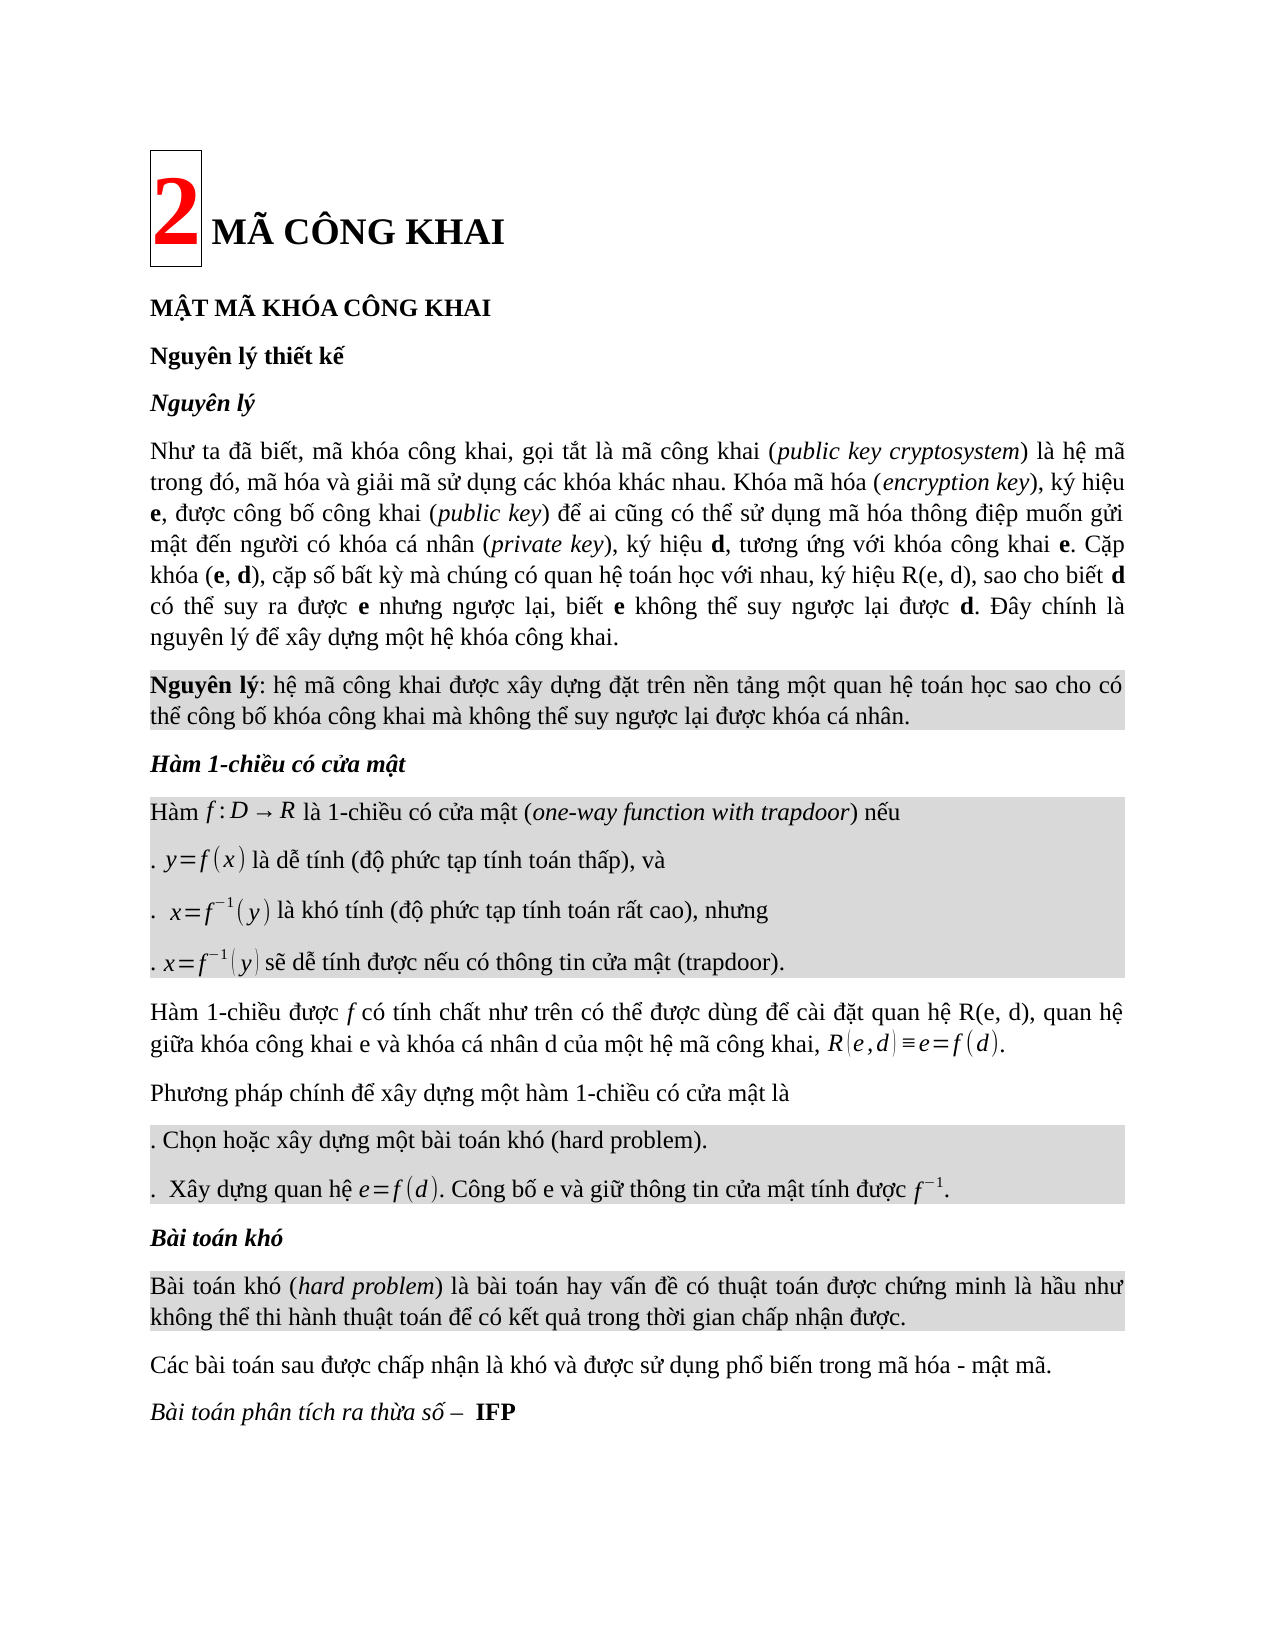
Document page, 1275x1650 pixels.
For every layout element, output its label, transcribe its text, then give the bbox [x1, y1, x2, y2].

text MẬT MÃ KHÓA CÔNG KHAI [150, 293, 1125, 322]
text Các bài toán sau được chấp nhận là khó và được sử dụng phổ biến trong mã hóa - mật mã. [150, 1350, 1125, 1378]
text Bài toán khó (hard problem) là bài toán hay vấn đề có thuật toán được chứng minh là hầu như không thể thi hành thuật toán để có kết quả trong thời gian chấp nhận được. [150, 1271, 1125, 1331]
text Nguyên lý thiết kế [150, 341, 1125, 369]
text Như ta đã biết, mã khóa công khai, gọi tắt là mã công khai (public key cryptosystem) là hệ mã trong đó, mã hóa và giải mã sử dụng các khóa khác nhau. Khóa mã hóa (encryption key), ký hiệu e, được công bố công khai (public key) để ai cũng có thể sử dụng mã hóa thông điệp muốn gửi mật đến người có khóa cá nhân (private key), ký hiệu d, tương ứng với khóa công khai e. Cặp khóa (e, d), cặp số bất kỳ mà chúng có quan hệ toán học với nhau, ký hiệu R(e, d), sao cho biết d có thể suy ra được e nhưng ngược lại, biết e không thể suy ngược lại được d. Đây chính là nguyên lý để xây dựng một hệ khóa công khai. [150, 436, 1125, 651]
text Hàm 1-chiều có cửa mật [150, 749, 1125, 778]
text Hàm là 1-chiều có cửa mật (one-way function with trapdoor) nếu [150, 797, 1125, 825]
text Nguyên lý [150, 388, 1125, 417]
text . sẽ dễ tính được nếu có thông tin cửa mật (trapdoor). [150, 945, 1125, 978]
text . là dễ tính (độ phức tạp tính toán thấp), và [150, 844, 1125, 874]
text Bài toán khó [150, 1223, 1125, 1252]
text Hàm 1-chiều được f có tính chất như trên có thể được dùng để cài đặt quan hệ R(e, d), quan hệ giữa khóa công khai e và khóa cá nhân d của một hệ mã công khai, . [150, 997, 1125, 1059]
text . Xây dựng quan hệ . Công bố e và giữ thông tin cửa mật tính được . [150, 1173, 1125, 1204]
text . Chọn hoặc xây dựng một bài toán khó (hard problem). [150, 1125, 1125, 1154]
text Nguyên lý: hệ mã công khai được xây dựng đặt trên nền tảng một quan hệ toán học sao cho có thể công bố khóa công khai mà không thể suy ngược lại được khóa cá nhân. [150, 670, 1125, 730]
text . là khó tính (độ phức tạp tính toán rất cao), nhưng [150, 893, 1125, 926]
text 2 MÃ CÔNG KHAI [202, 150, 1125, 267]
text 2 MÃ CÔNG KHAI [151, 151, 201, 266]
text Phương pháp chính để xây dựng một hàm 1-chiều có cửa mật là [150, 1078, 1125, 1106]
text Bài toán phân tích ra thừa số – IFP [150, 1397, 1125, 1426]
